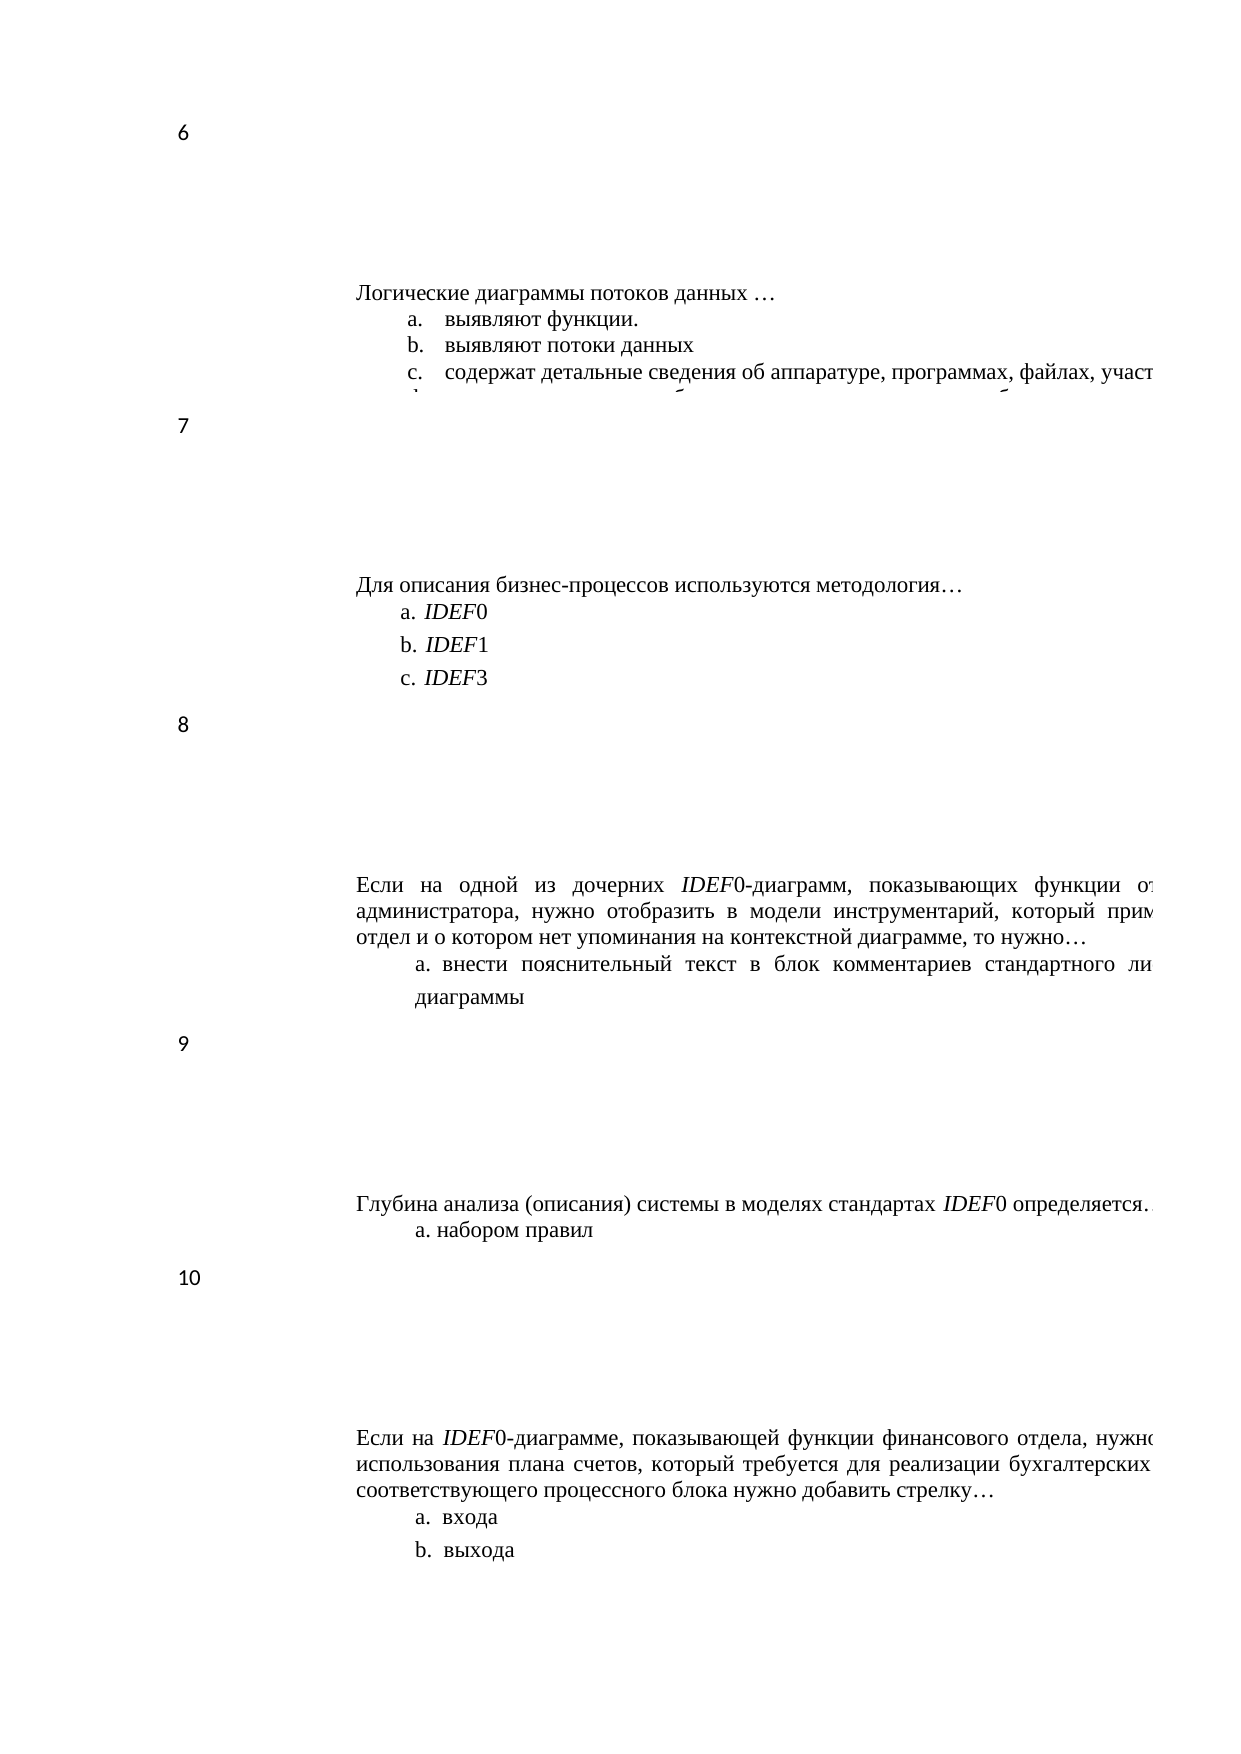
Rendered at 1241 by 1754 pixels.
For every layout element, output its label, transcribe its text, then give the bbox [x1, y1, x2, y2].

text 10 [177, 1263, 1152, 1563]
text 8 [177, 710, 1152, 1011]
text 7 [177, 411, 1152, 691]
text 9 [177, 1029, 1152, 1244]
text 6 [177, 118, 1152, 392]
